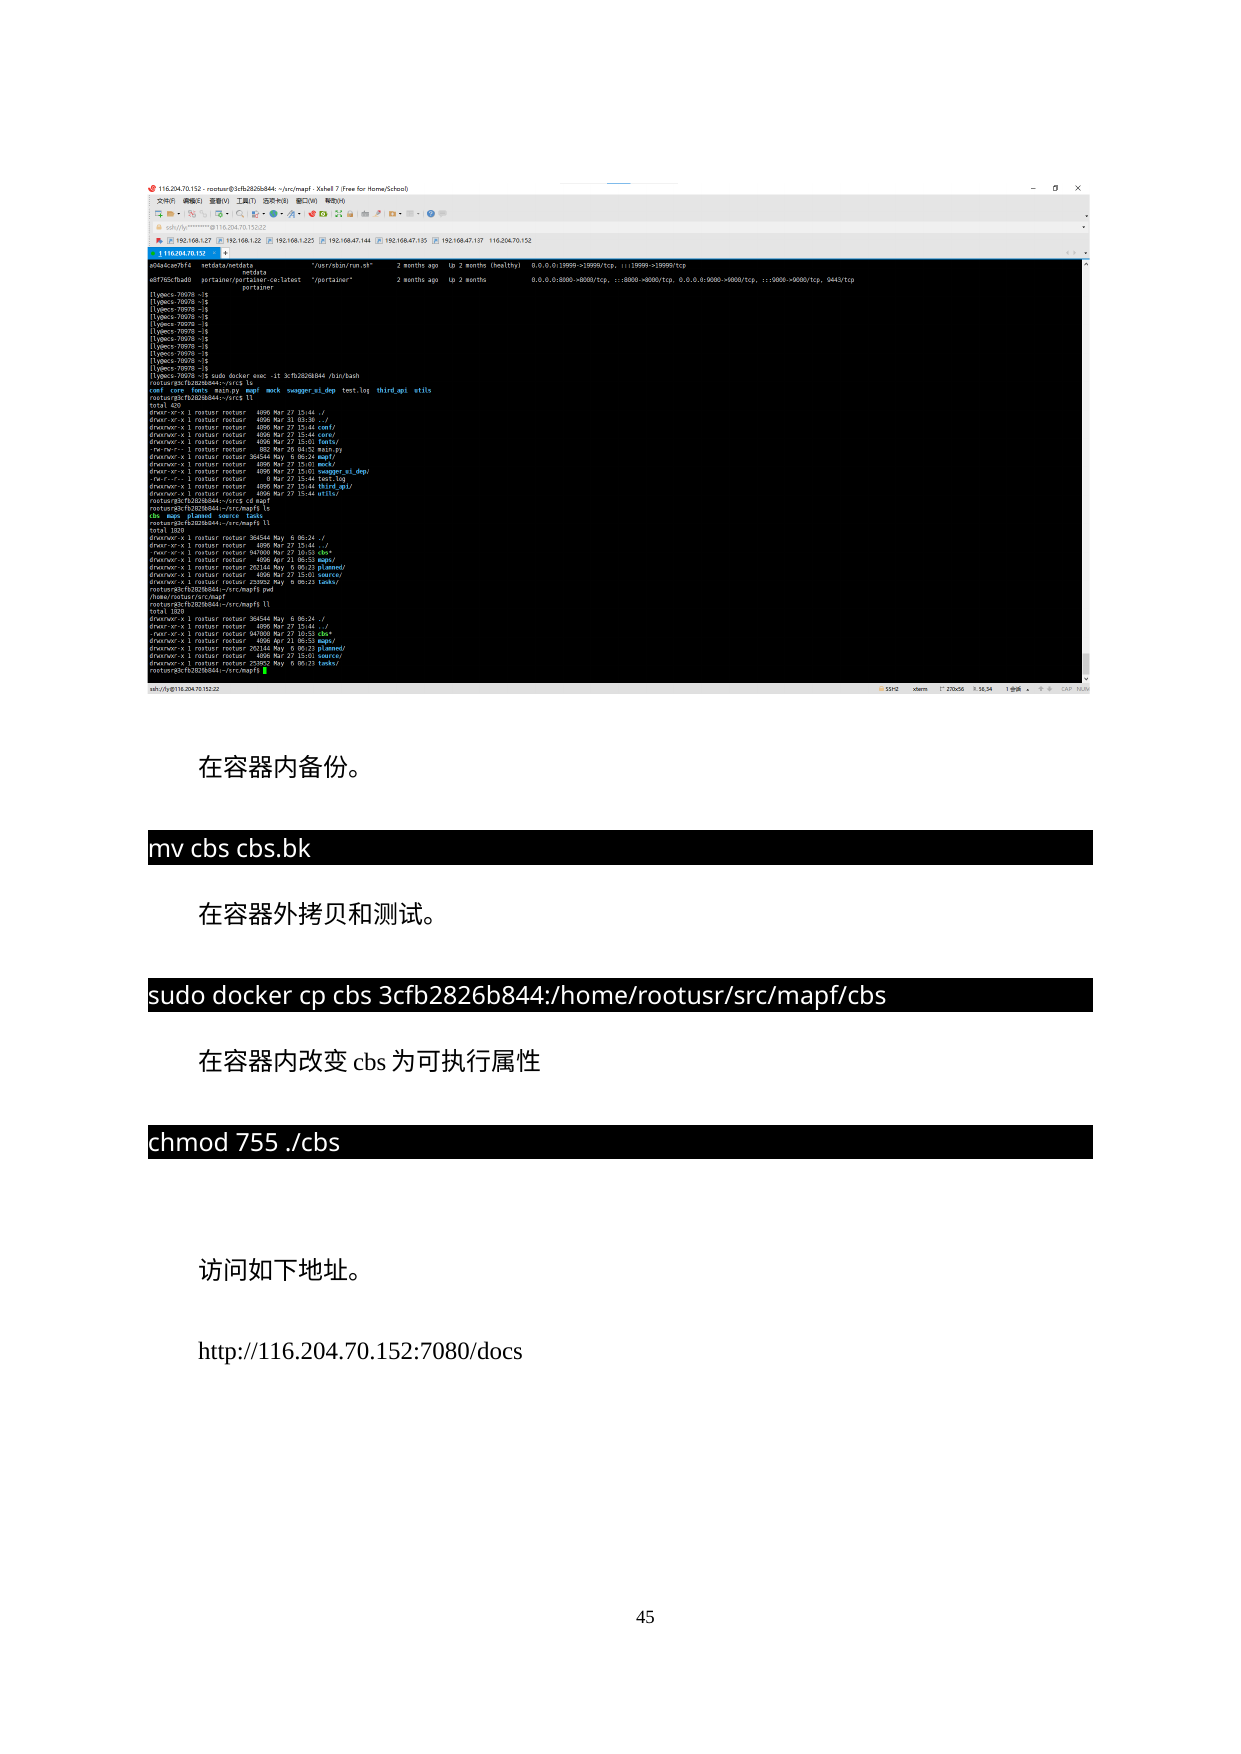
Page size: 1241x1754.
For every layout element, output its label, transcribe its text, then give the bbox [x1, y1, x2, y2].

picture [147, 183, 1090, 694]
text 在容器内备份。 [148, 730, 1093, 800]
text 访问如下地址。 [148, 1233, 1093, 1303]
text chmod 755 ./cbs [148, 1125, 1093, 1159]
text mv cbs cbs.bk [148, 830, 1093, 865]
text http://116.204.70.152:7080/docs [148, 1333, 1093, 1368]
text 在容器外拷贝和测试。 [148, 878, 1093, 947]
text 在容器内改变cbs为可执行属性 [148, 1025, 1093, 1094]
text sudo docker cp cbs 3cfb2826b844:/home/rootusr/src/mapf/cbs [148, 978, 1093, 1012]
